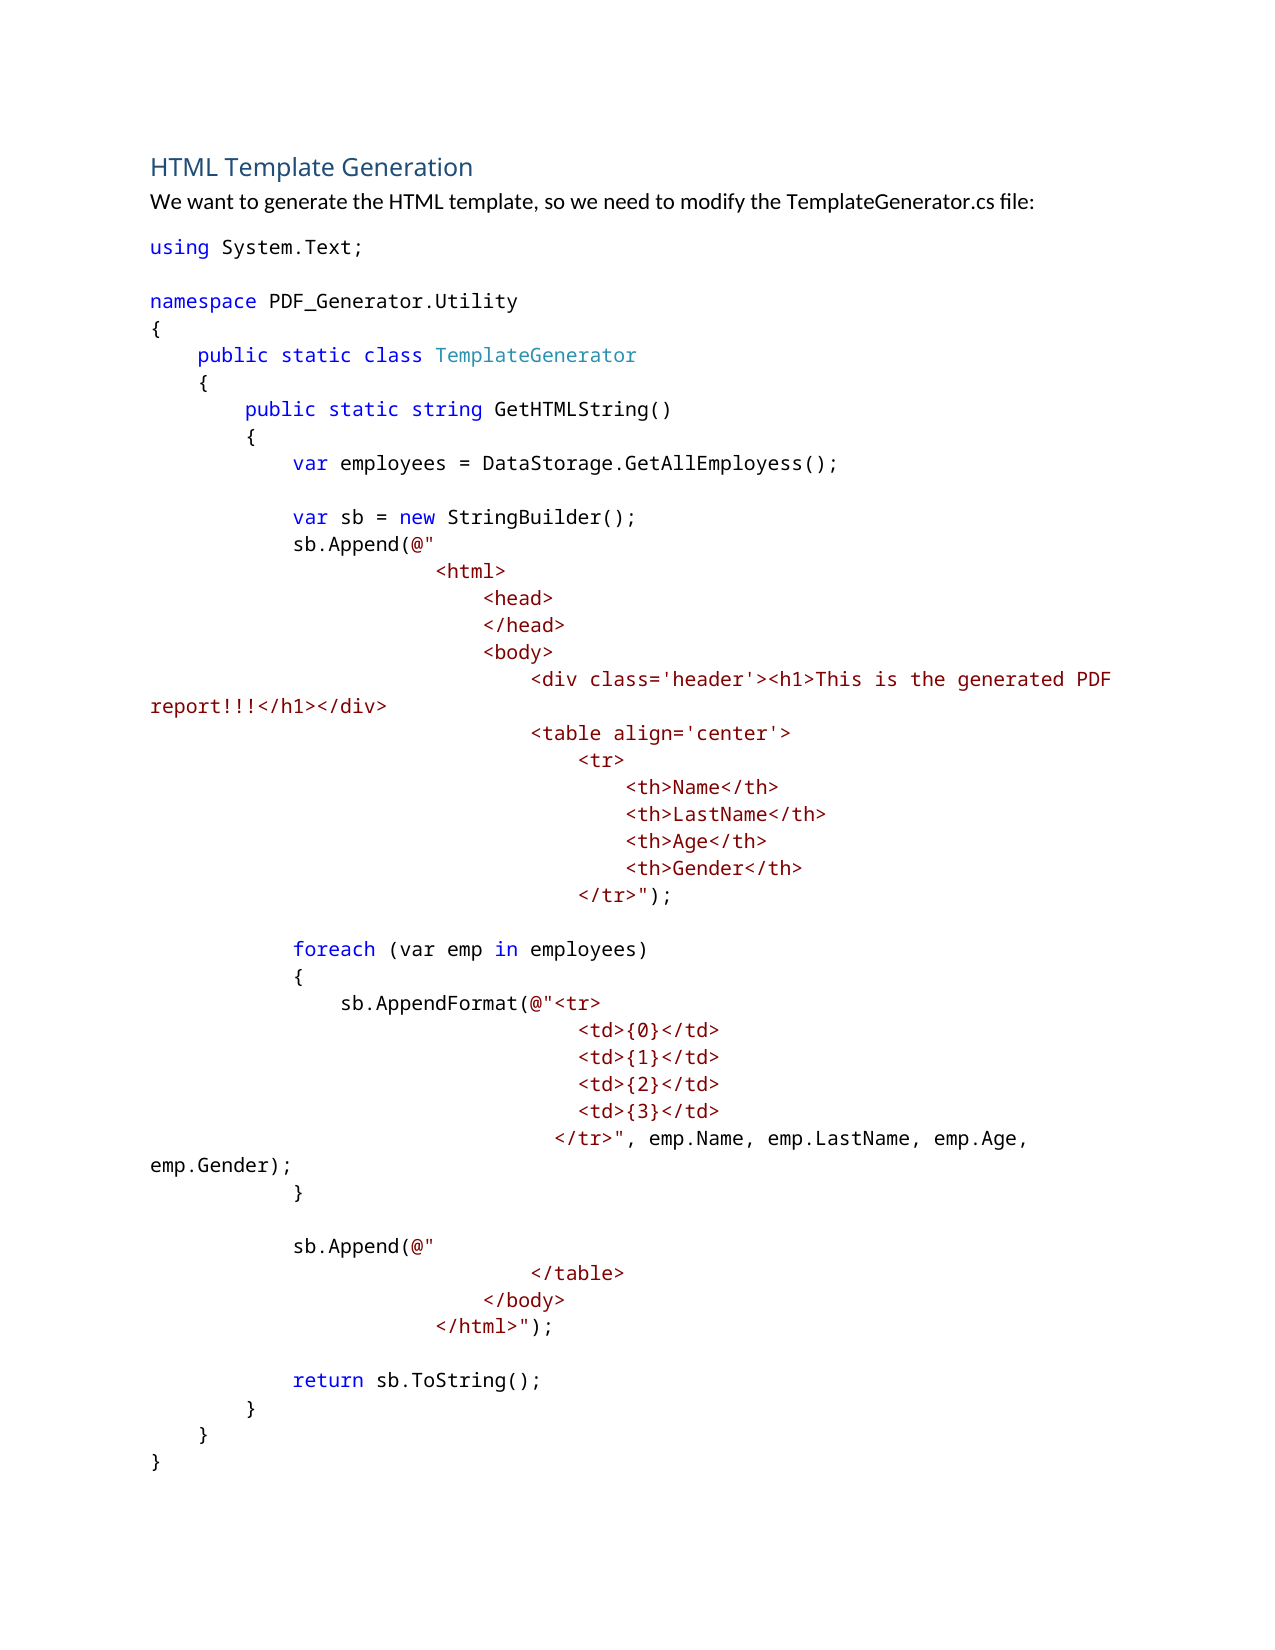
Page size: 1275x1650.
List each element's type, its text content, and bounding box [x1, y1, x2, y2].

text </body> [150, 1286, 1125, 1313]
text public static class TemplateGenerator [150, 342, 1125, 368]
text <td>{3}</td> [150, 1097, 1125, 1124]
text <td>{1}</td> [150, 1043, 1125, 1070]
text { [150, 422, 1125, 449]
text <body> [150, 638, 1125, 665]
text </table> [150, 1259, 1125, 1286]
text } [150, 1394, 1125, 1421]
text <th>Name</th> [150, 773, 1125, 800]
text <td>{0}</td> [150, 1016, 1125, 1043]
text </html>"); [150, 1313, 1125, 1340]
text <head> [150, 584, 1125, 611]
text var sb = new StringBuilder(); [150, 503, 1125, 530]
text } [150, 1421, 1125, 1448]
text <div class='header'><h1>This is the generated PDF report!!!</h1></div> [150, 665, 1125, 719]
text </head> [150, 611, 1125, 638]
text <tr> [150, 746, 1125, 773]
text public static string GetHTMLString() [150, 396, 1125, 422]
text { [150, 368, 1125, 396]
text <table align='center'> [150, 719, 1125, 746]
text <th>Gender</th> [150, 854, 1125, 881]
text <html> [150, 557, 1125, 584]
text <td>{2}</td> [150, 1070, 1125, 1097]
text sb.Append(@" [150, 1232, 1125, 1259]
text } [150, 1448, 1125, 1475]
text </tr>", emp.Name, emp.LastName, emp.Age, emp.Gender); [150, 1124, 1125, 1178]
text namespace PDF_Generator.Utility [150, 288, 1125, 314]
text <th>Age</th> [150, 827, 1125, 854]
text sb.Append(@" [150, 530, 1125, 557]
text using System.Text; [150, 234, 1125, 261]
text { [150, 962, 1125, 989]
text var employees = DataStorage.GetAllEmployess(); [150, 449, 1125, 476]
text We want to generate the HTML template, so we need to modify the TemplateGenerator.cs file: [150, 187, 1125, 215]
subtitle HTML Template Generation [150, 150, 1125, 184]
text sb.AppendFormat(@"<tr> [150, 989, 1125, 1016]
text </tr>"); [150, 881, 1125, 908]
text return sb.ToString(); [150, 1367, 1125, 1394]
text foreach (var emp in employees) [150, 935, 1125, 962]
text { [150, 314, 1125, 342]
text } [150, 1178, 1125, 1205]
text <th>LastName</th> [150, 800, 1125, 827]
